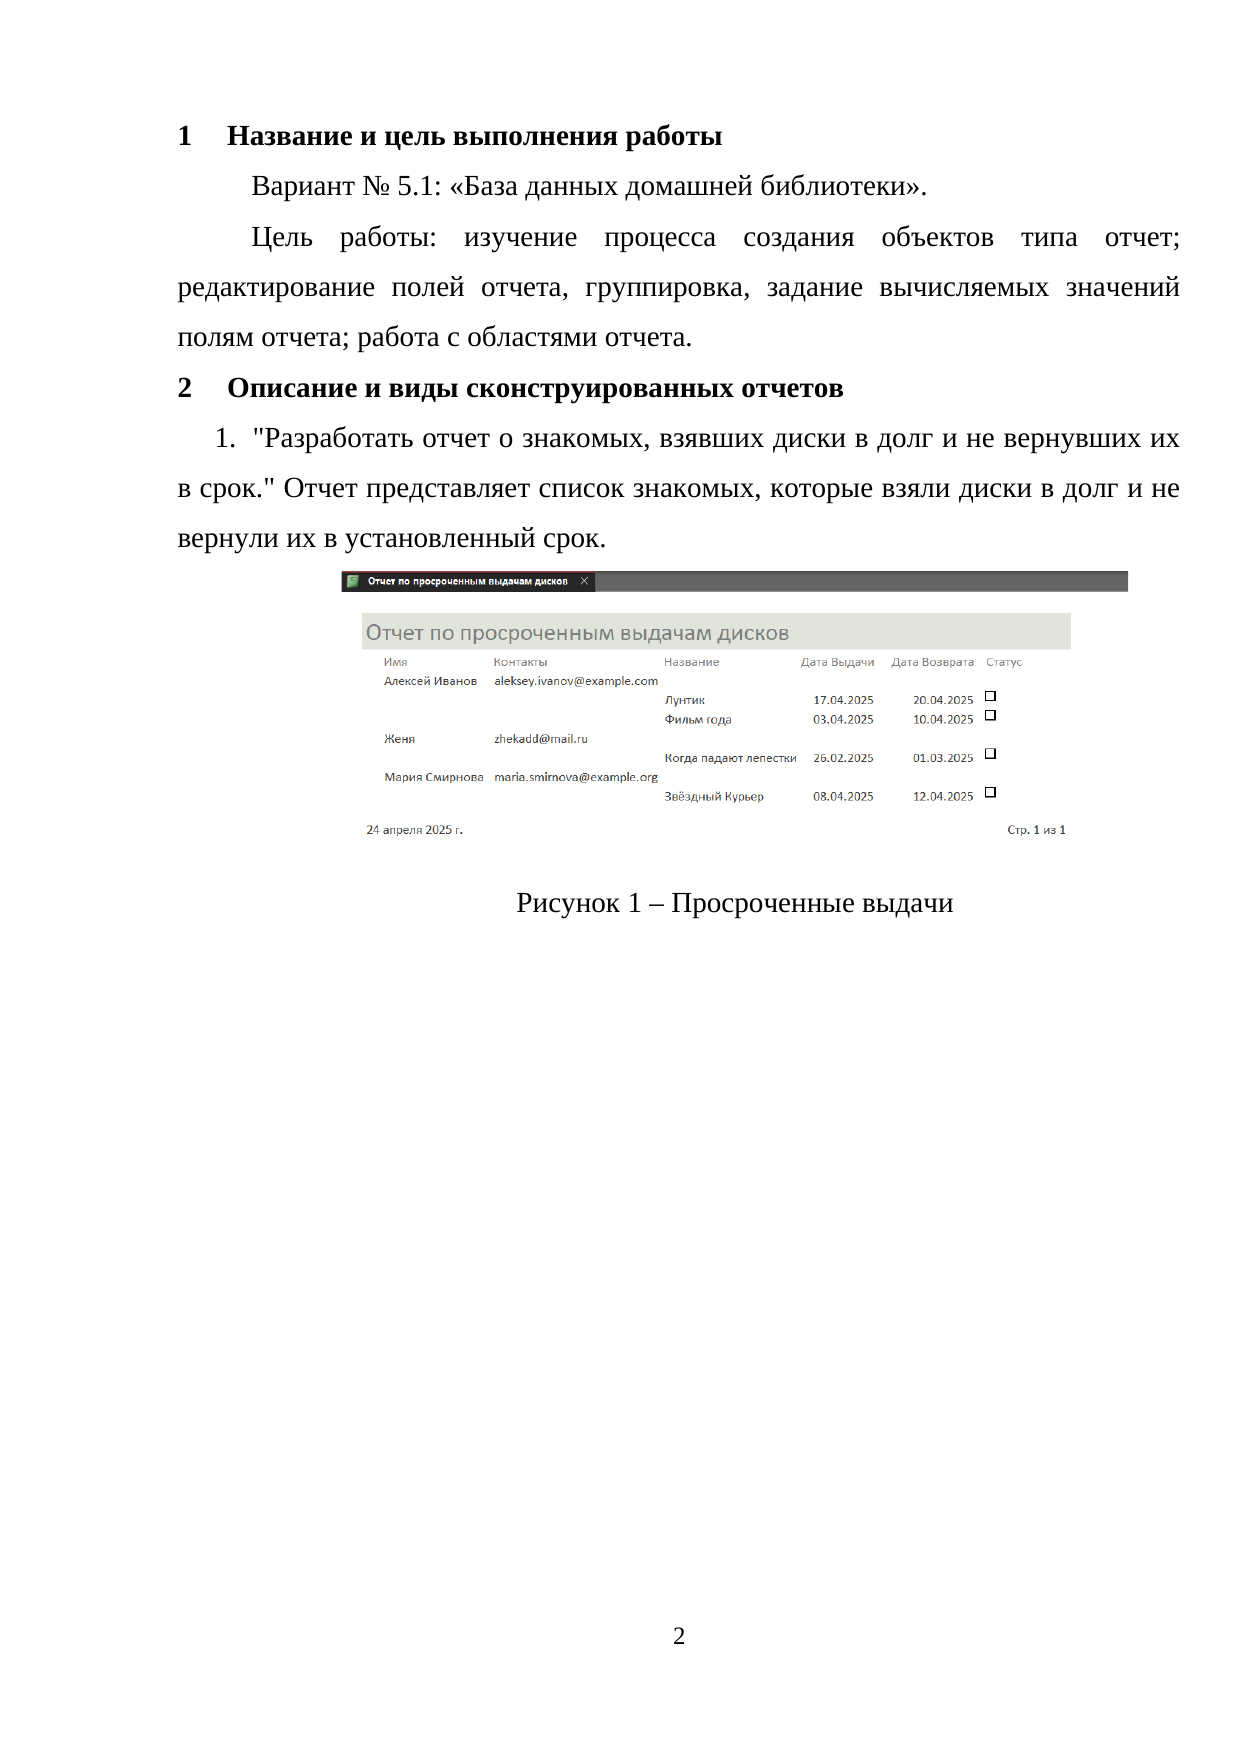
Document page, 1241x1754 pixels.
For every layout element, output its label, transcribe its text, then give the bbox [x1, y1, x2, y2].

text Описание и виды сконструированных отчетов [177, 370, 1181, 403]
text Цель работы: изучение процесса создания объектов типа отчет; редактирование полей отчета, группировка, задание вычисляемых значений полям отчета; работа с областями отчета. [177, 219, 1181, 353]
picture [341, 571, 1129, 871]
text Рисунок 1 – Просроченные выдачи [288, 885, 1181, 919]
text Вариант № 5.1: «База данных домашней библиотеки». [177, 168, 1181, 202]
list ​"Разработать отчет о знакомых, взявших диски в долг и не вернувших их в срок." Отчет представляет список знакомых, которые взяли диски в долг и не вернули их в установленный срок. [177, 420, 1181, 554]
text Название и цель выполнения работы [177, 118, 1181, 152]
